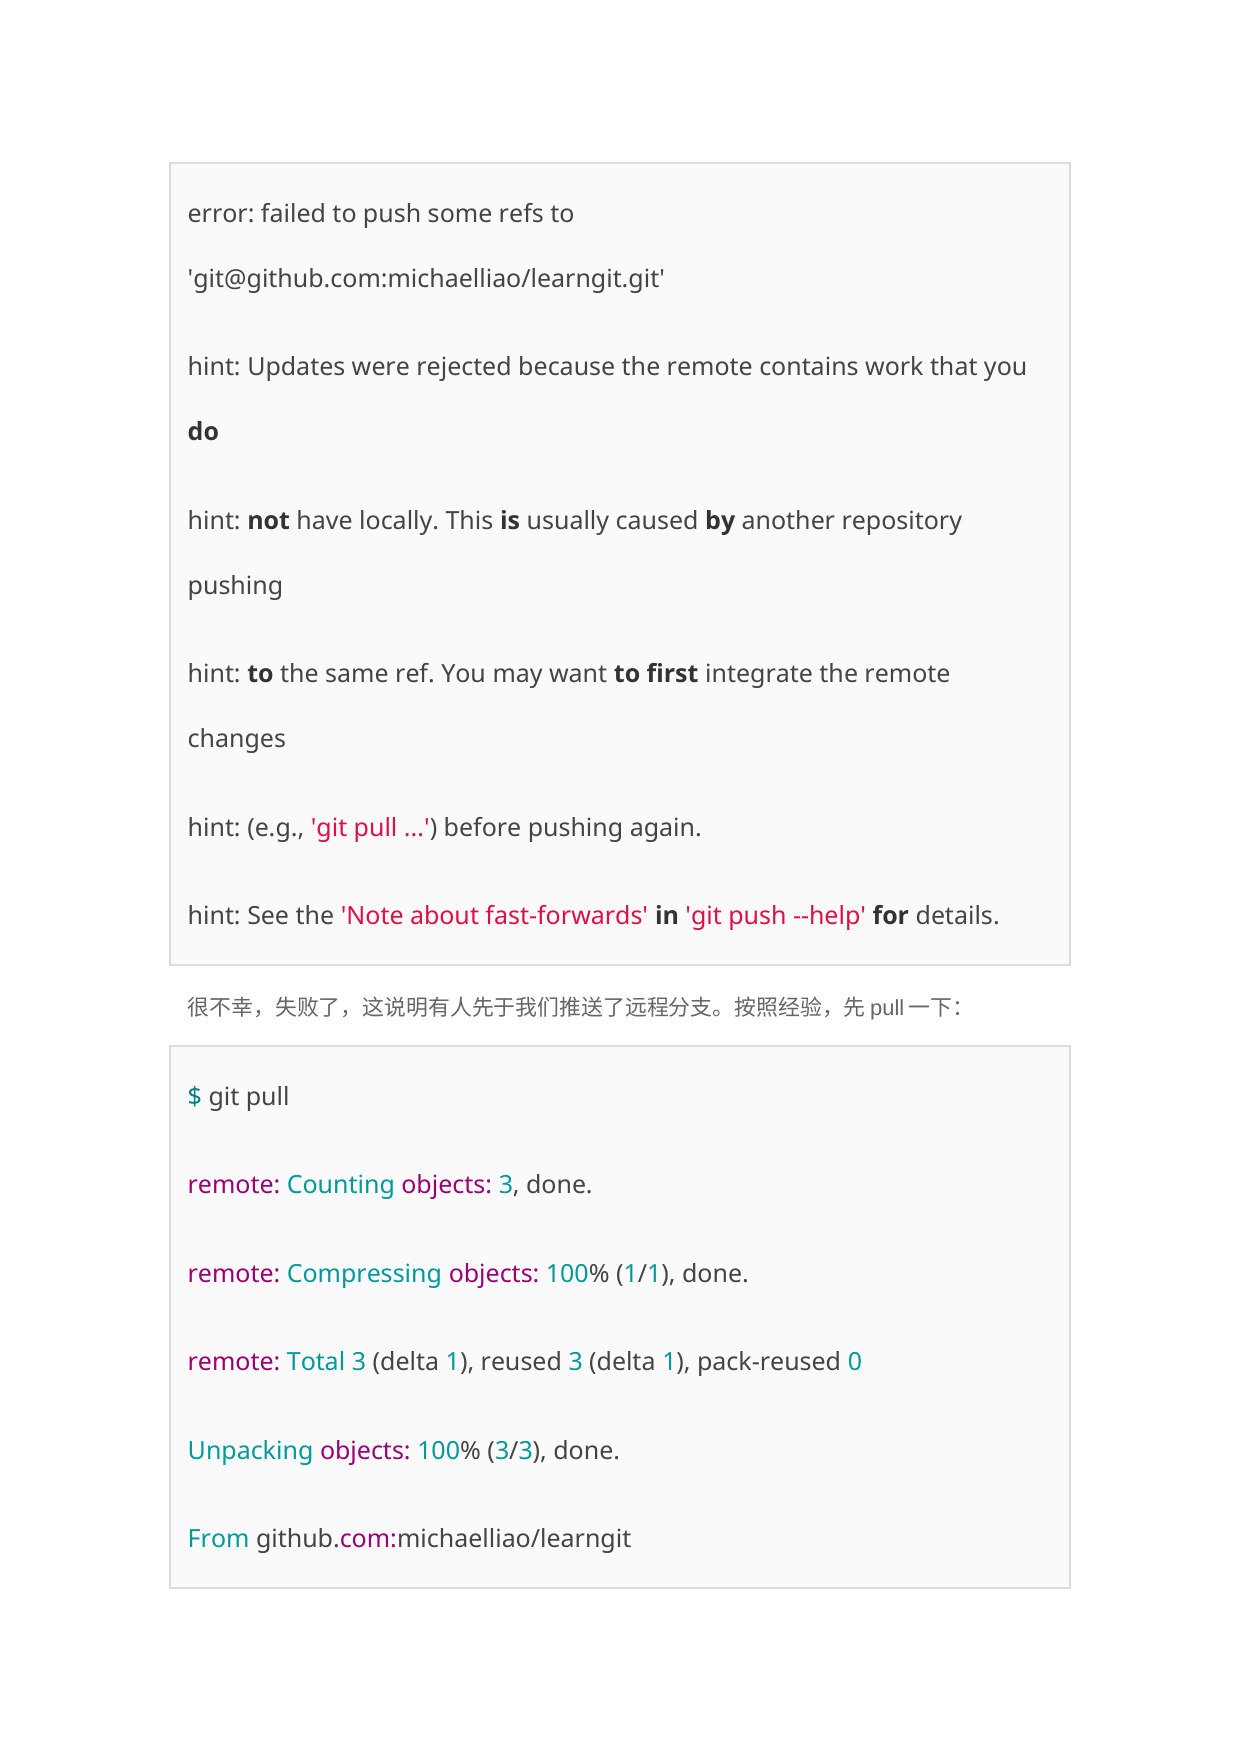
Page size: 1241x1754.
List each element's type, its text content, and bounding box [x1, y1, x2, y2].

text remote: Total 3 (delta 1), reused 3 (delta 1), pack-reused 0 [171, 1310, 1069, 1393]
text 很不幸，失败了，这说明有人先于我们推送了远程分支。按照经验，先pull一下： [187, 989, 1053, 1022]
text error: failed to push some refs to 'git@github.com:michaelliao/learngit.git' [171, 164, 1069, 310]
text Unpacking objects: 100% (3/3), done. [171, 1399, 1069, 1482]
text $ git pull [171, 1047, 1069, 1128]
text hint: to the same ref. You may want to first integrate the remote changes [171, 622, 1069, 771]
text From github.com:michaelliao/learngit [171, 1487, 1069, 1587]
text remote: Compressing objects: 100% (1/1), done. [171, 1222, 1069, 1305]
text remote: Counting objects: 3, done. [171, 1133, 1069, 1217]
text hint: not have locally. This is usually caused by another repository pushing [171, 469, 1069, 617]
text hint: See the 'Note about fast-forwards' in 'git push --help' for details. [171, 864, 1069, 964]
text hint: (e.g., 'git pull ...') before pushing again. [171, 776, 1069, 859]
text hint: Updates were rejected because the remote contains work that you do [171, 315, 1069, 464]
